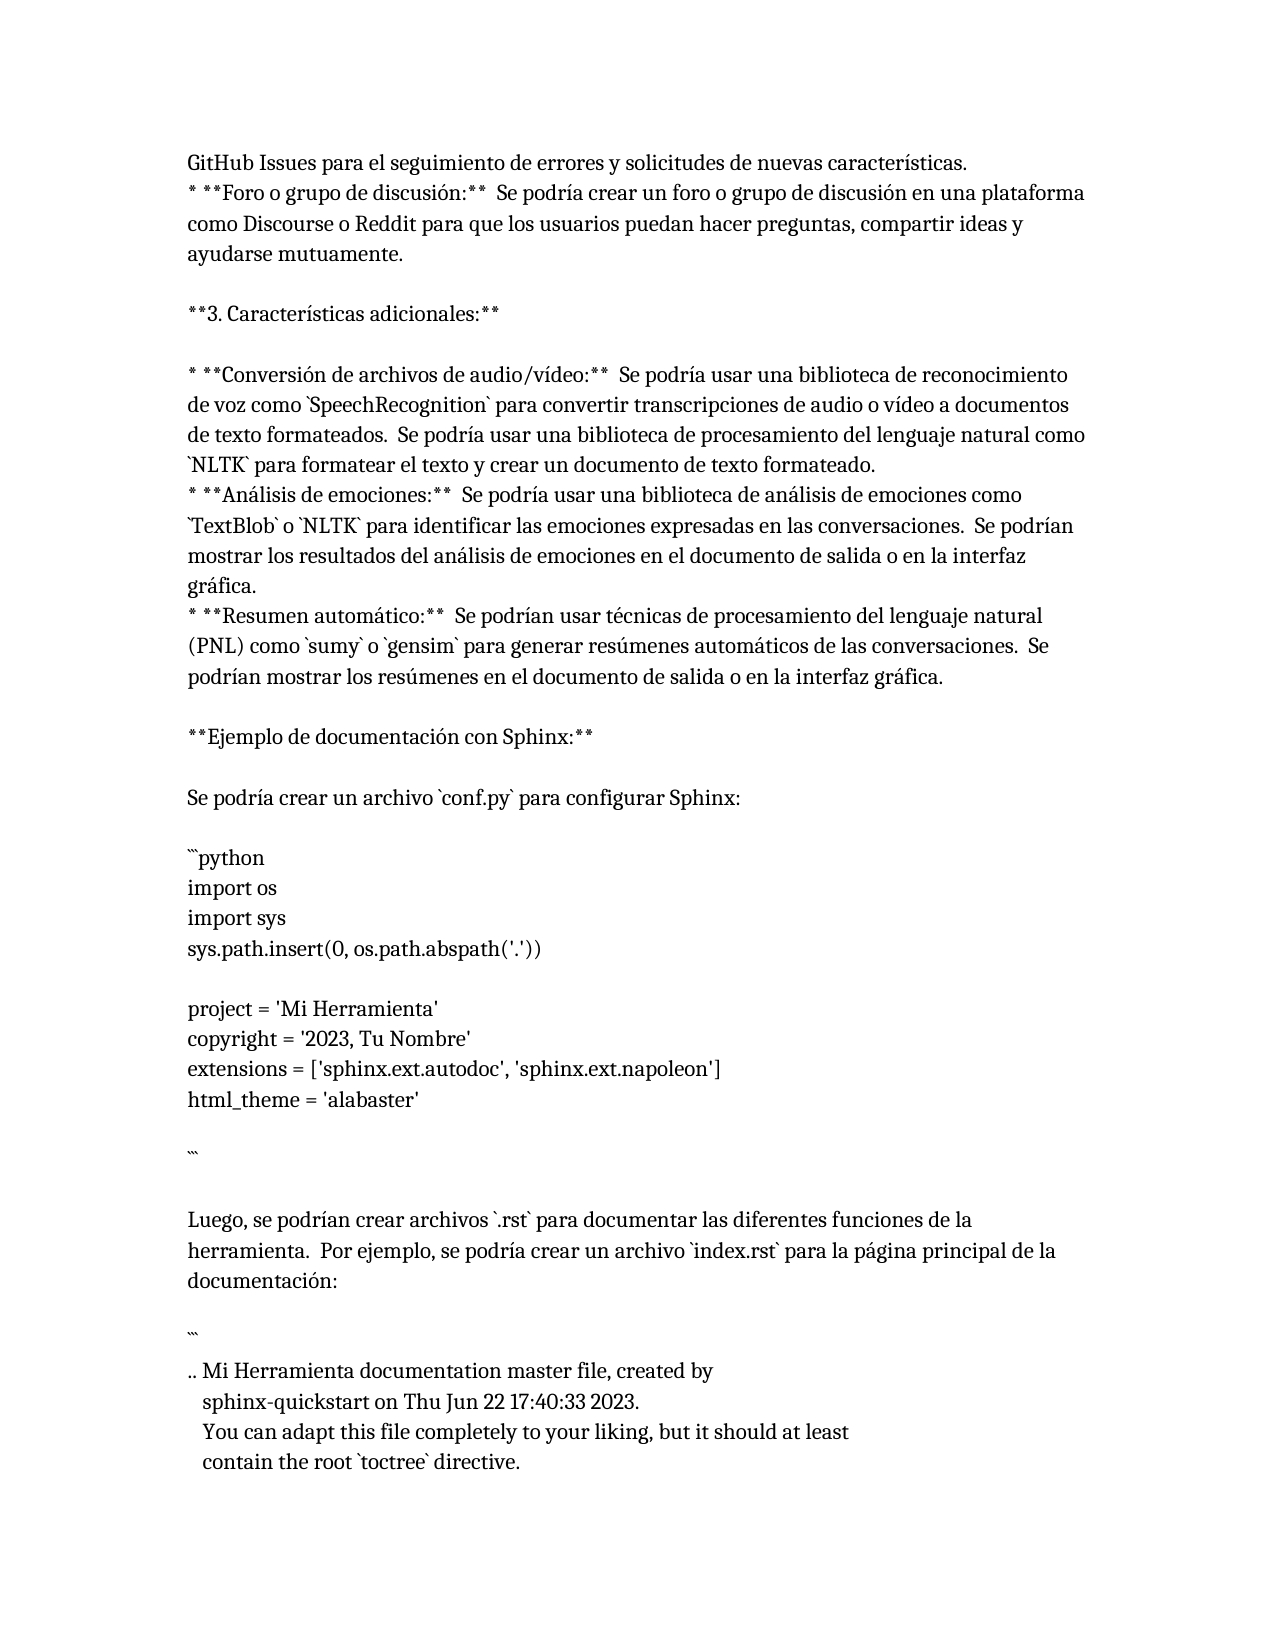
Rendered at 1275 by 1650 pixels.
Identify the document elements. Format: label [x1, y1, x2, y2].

text [187, 150, 1087, 1475]
